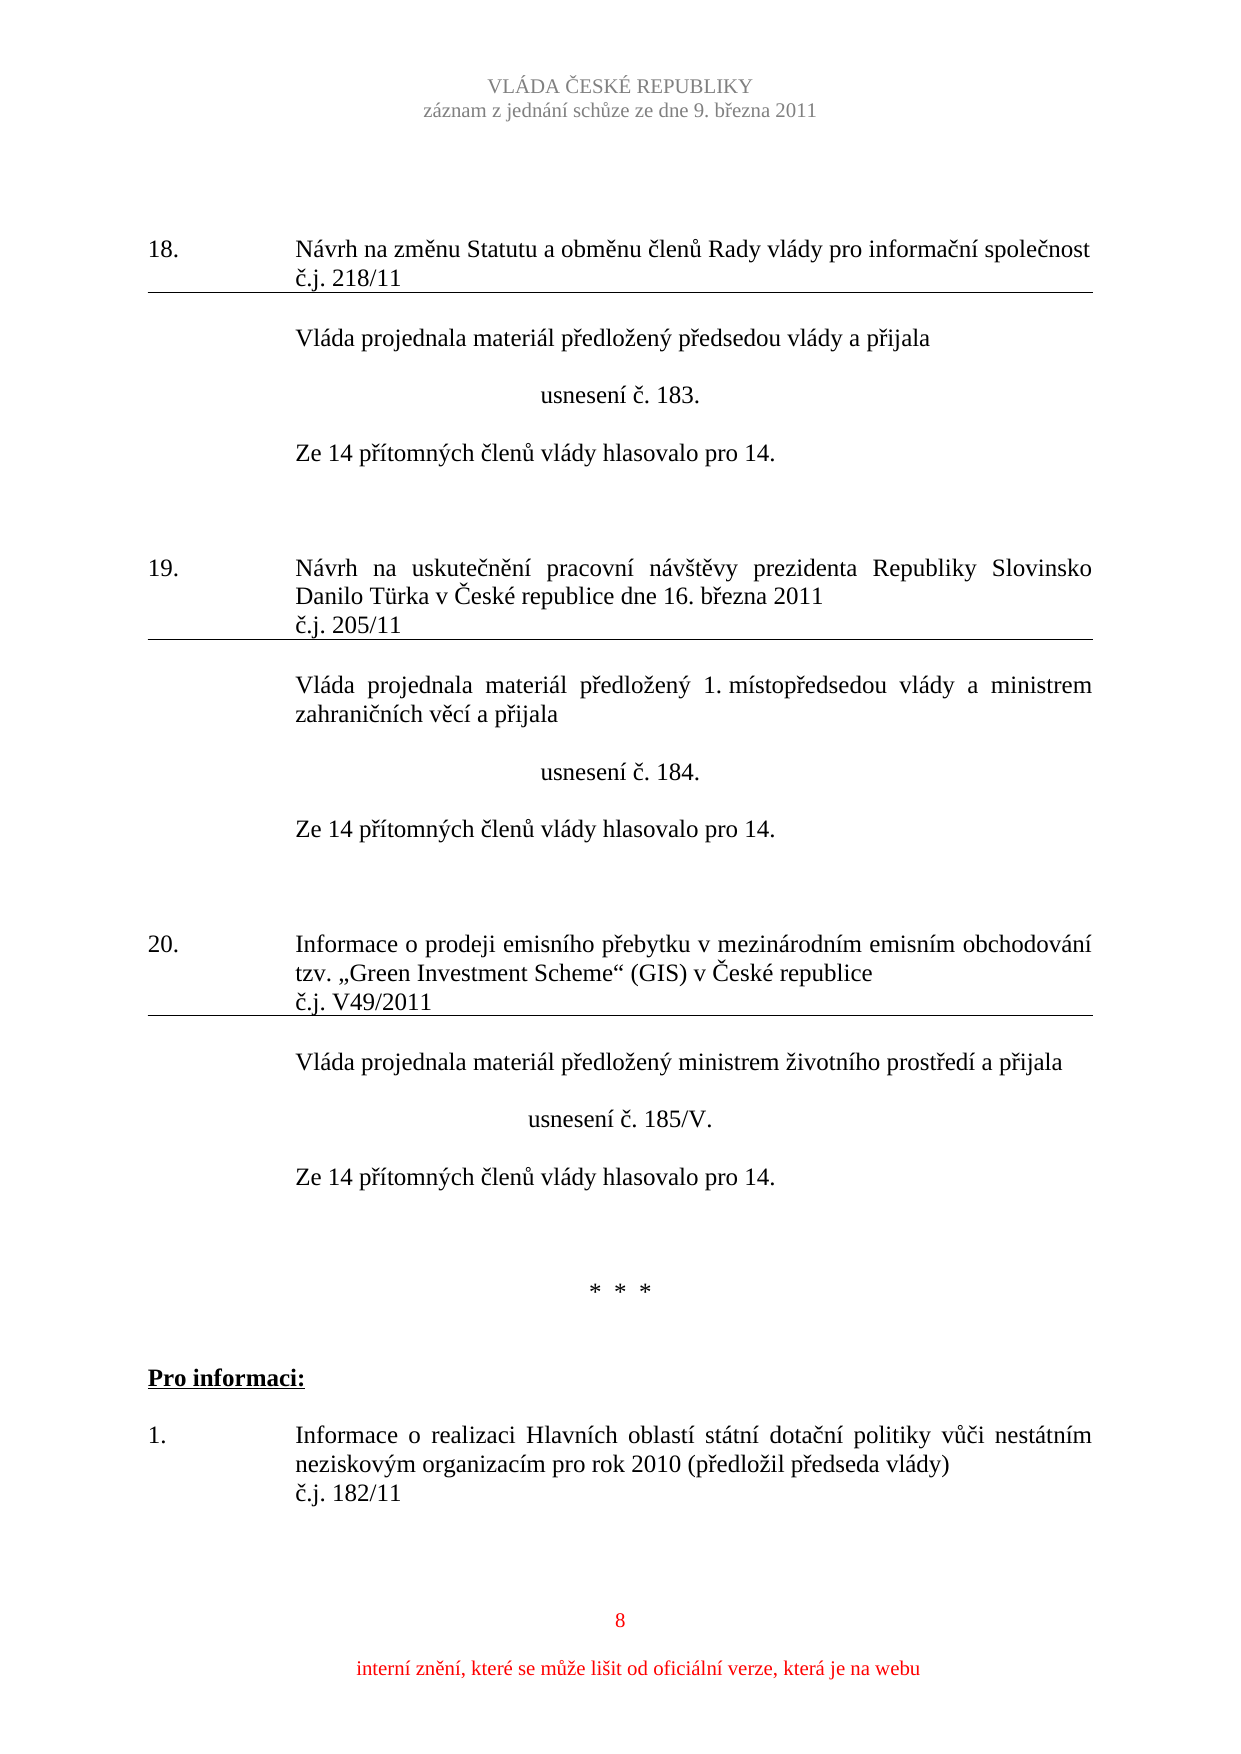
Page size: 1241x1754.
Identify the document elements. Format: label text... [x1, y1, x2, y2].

text 18. Návrh na změnu Statutu a obměnu členů Rady vlády pro informační společnost [148, 234, 1093, 263]
text Vláda projednala materiál předložený předsedou vlády a přijala [148, 323, 1093, 351]
text č.j. V49/2011 [148, 987, 1093, 1015]
text Vláda projednala materiál předložený ministrem životního prostředí a přijala [148, 1047, 1093, 1075]
text Vláda projednala materiál předložený 1. místopředsedou vlády a ministrem zahraničních věcí a přijala [148, 670, 1093, 728]
text č.j. 205/11 [148, 610, 1093, 639]
text 20. Informace o prodeji emisního přebytku v mezinárodním emisním obchodování tzv. „Green Investment Scheme“ (GIS) v České republice [148, 929, 1093, 987]
text č.j. 182/11 [148, 1478, 1093, 1507]
text Ze 14 přítomných členů vlády hlasovalo pro 14. [148, 1162, 1093, 1190]
text Ze 14 přítomných členů vlády hlasovalo pro 14. [148, 814, 1093, 843]
text č.j. 218/11 [148, 263, 1093, 291]
text 19. Návrh na uskutečnění pracovní návštěvy prezidenta Republiky Slovinsko Danilo Türka v České republice dne 16. března 2011 [148, 553, 1093, 610]
text Ze 14 přítomných členů vlády hlasovalo pro 14. [148, 438, 1093, 466]
text Pro informaci: [148, 1363, 1093, 1392]
text usnesení č. 183. [148, 380, 1093, 409]
text 1. Informace o realizaci Hlavních oblastí státní dotační politiky vůči nestátním neziskovým organizacím pro rok 2010 (předložil předseda vlády) [148, 1420, 1093, 1478]
text * * * [148, 1277, 1093, 1305]
text usnesení č. 185/V. [148, 1104, 1093, 1133]
text usnesení č. 184. [148, 757, 1093, 785]
